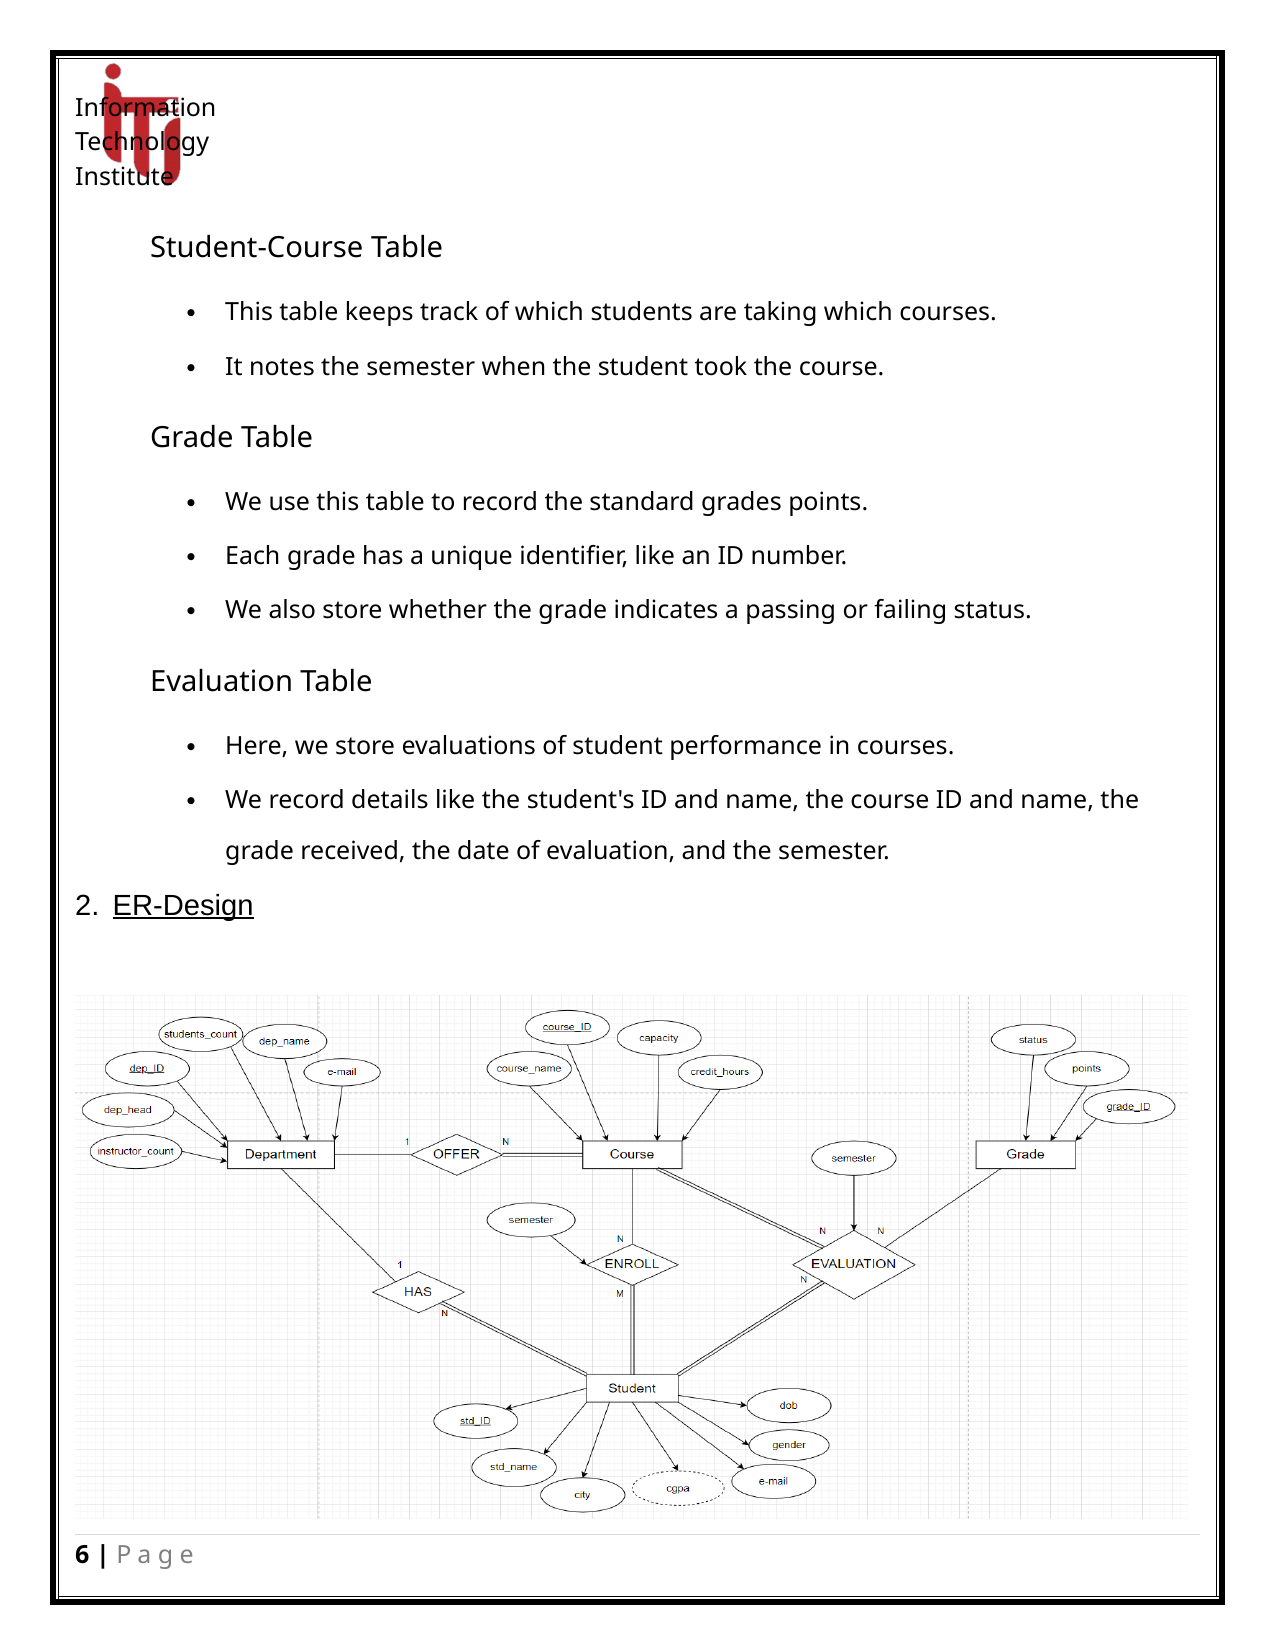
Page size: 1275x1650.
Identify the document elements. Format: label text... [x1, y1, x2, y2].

picture [75, 995, 1188, 1519]
list It notes the semester when the student took the course. [187, 348, 1200, 382]
subtitle Grade Table [75, 416, 1200, 456]
list We also store whether the grade indicates a passing or failing status. [187, 592, 1200, 626]
list Each grade has a unique identifier, like an ID number. [187, 538, 1200, 572]
subtitle Evaluation Table [75, 660, 1200, 699]
subtitle Student-Course Table [75, 226, 1200, 266]
subtitle ER-Design [75, 888, 1200, 922]
list Here, we store evaluations of student performance in courses. [187, 728, 1200, 762]
picture [100, 176, 108, 183]
list This table keeps track of which students are taking which courses. [187, 294, 1200, 328]
picture [100, 62, 182, 187]
list We use this table to record the standard grades points. [187, 484, 1200, 518]
list We record details like the student's ID and name, the course ID and name, the grade received, the date of evaluation, and the semester. [187, 782, 1200, 867]
